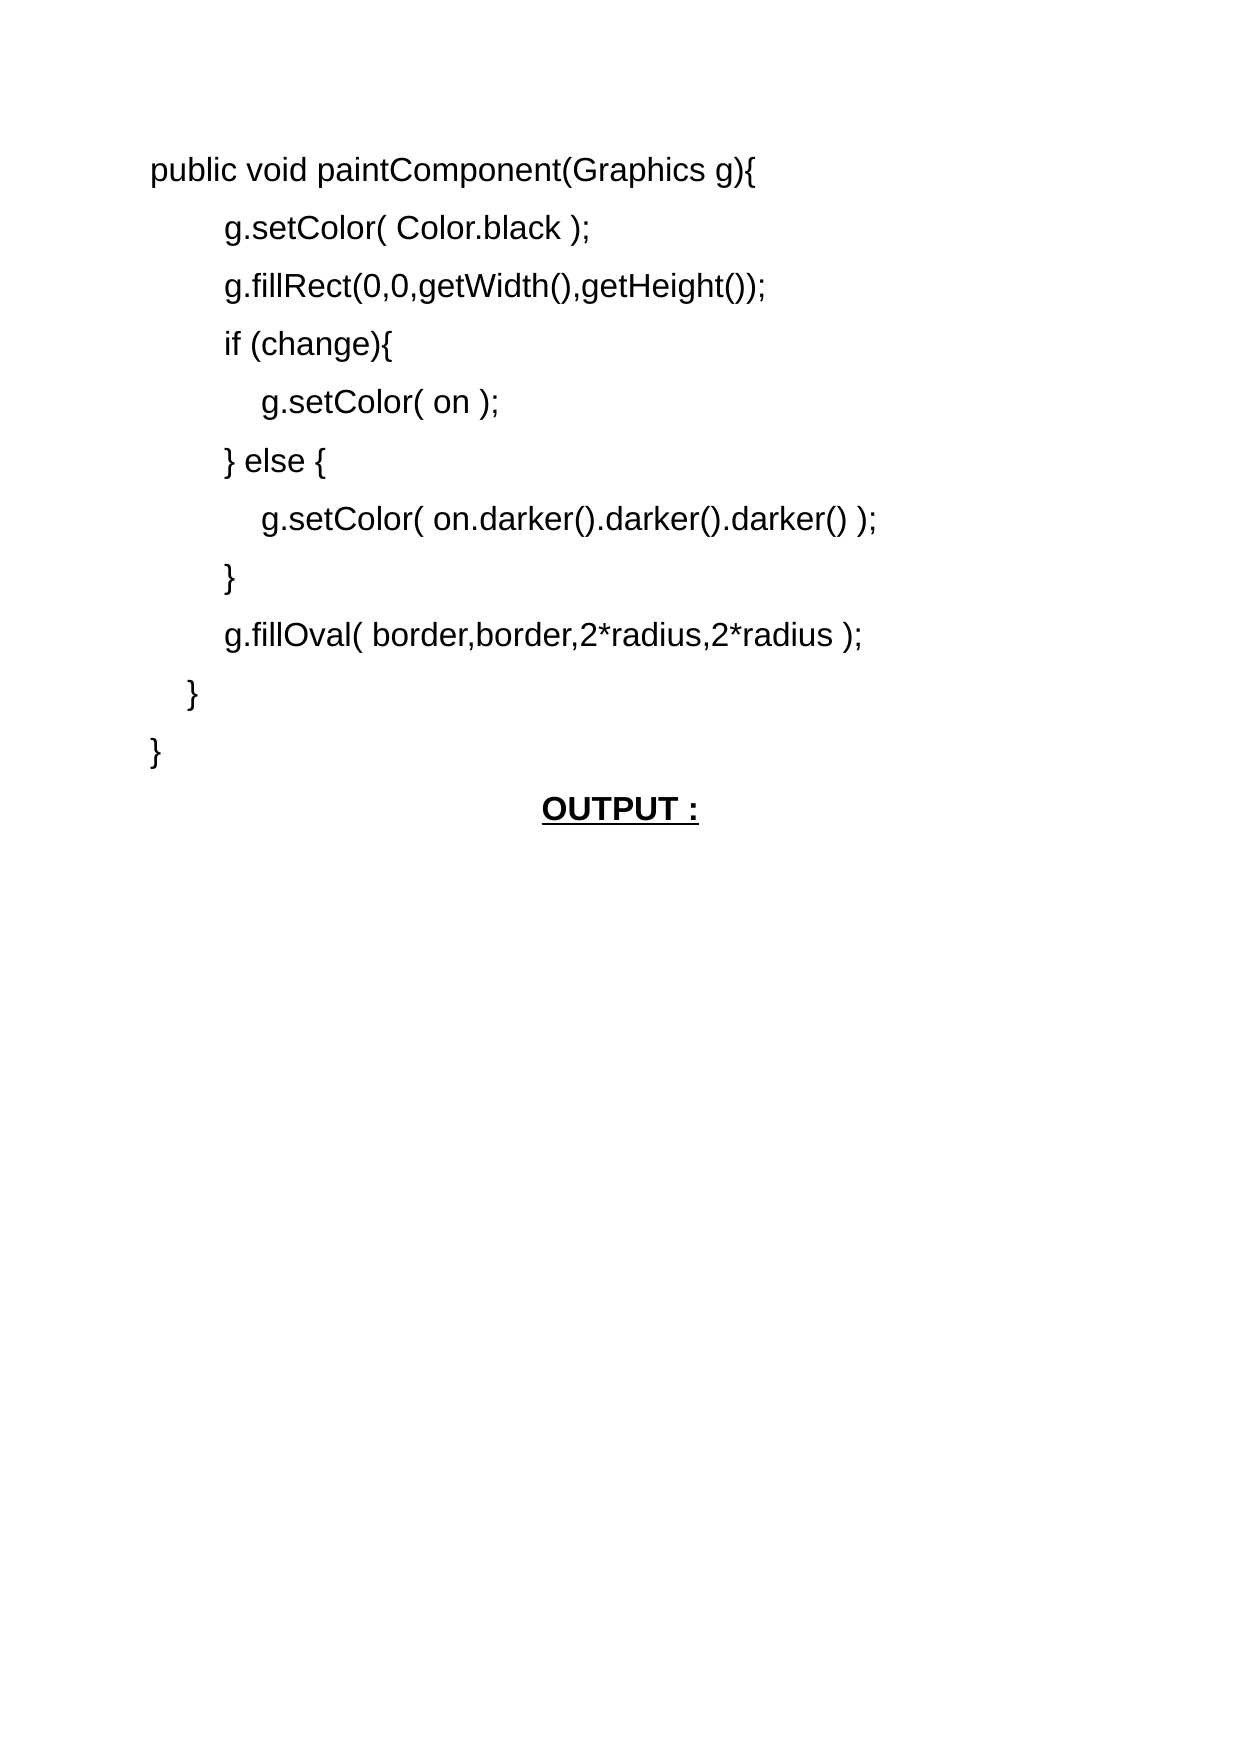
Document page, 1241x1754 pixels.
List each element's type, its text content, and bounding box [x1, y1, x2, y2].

text g.fillRect(0,0,getWidth(),getHeight()); [150, 266, 1090, 305]
text } else { [150, 441, 1090, 479]
text } [150, 557, 1090, 595]
text g.fillOval( border,border,2*radius,2*radius ); [150, 615, 1090, 653]
text g.setColor( on ); [150, 382, 1090, 421]
text g.setColor( Color.black ); [150, 208, 1090, 247]
text public void paintComponent(Graphics g){ [150, 150, 1090, 188]
text } [150, 673, 1090, 712]
text OUTPUT : [150, 789, 1090, 828]
text } [150, 731, 1090, 770]
text if (change){ [150, 324, 1090, 363]
text g.setColor( on.darker().darker().darker() ); [150, 499, 1090, 537]
